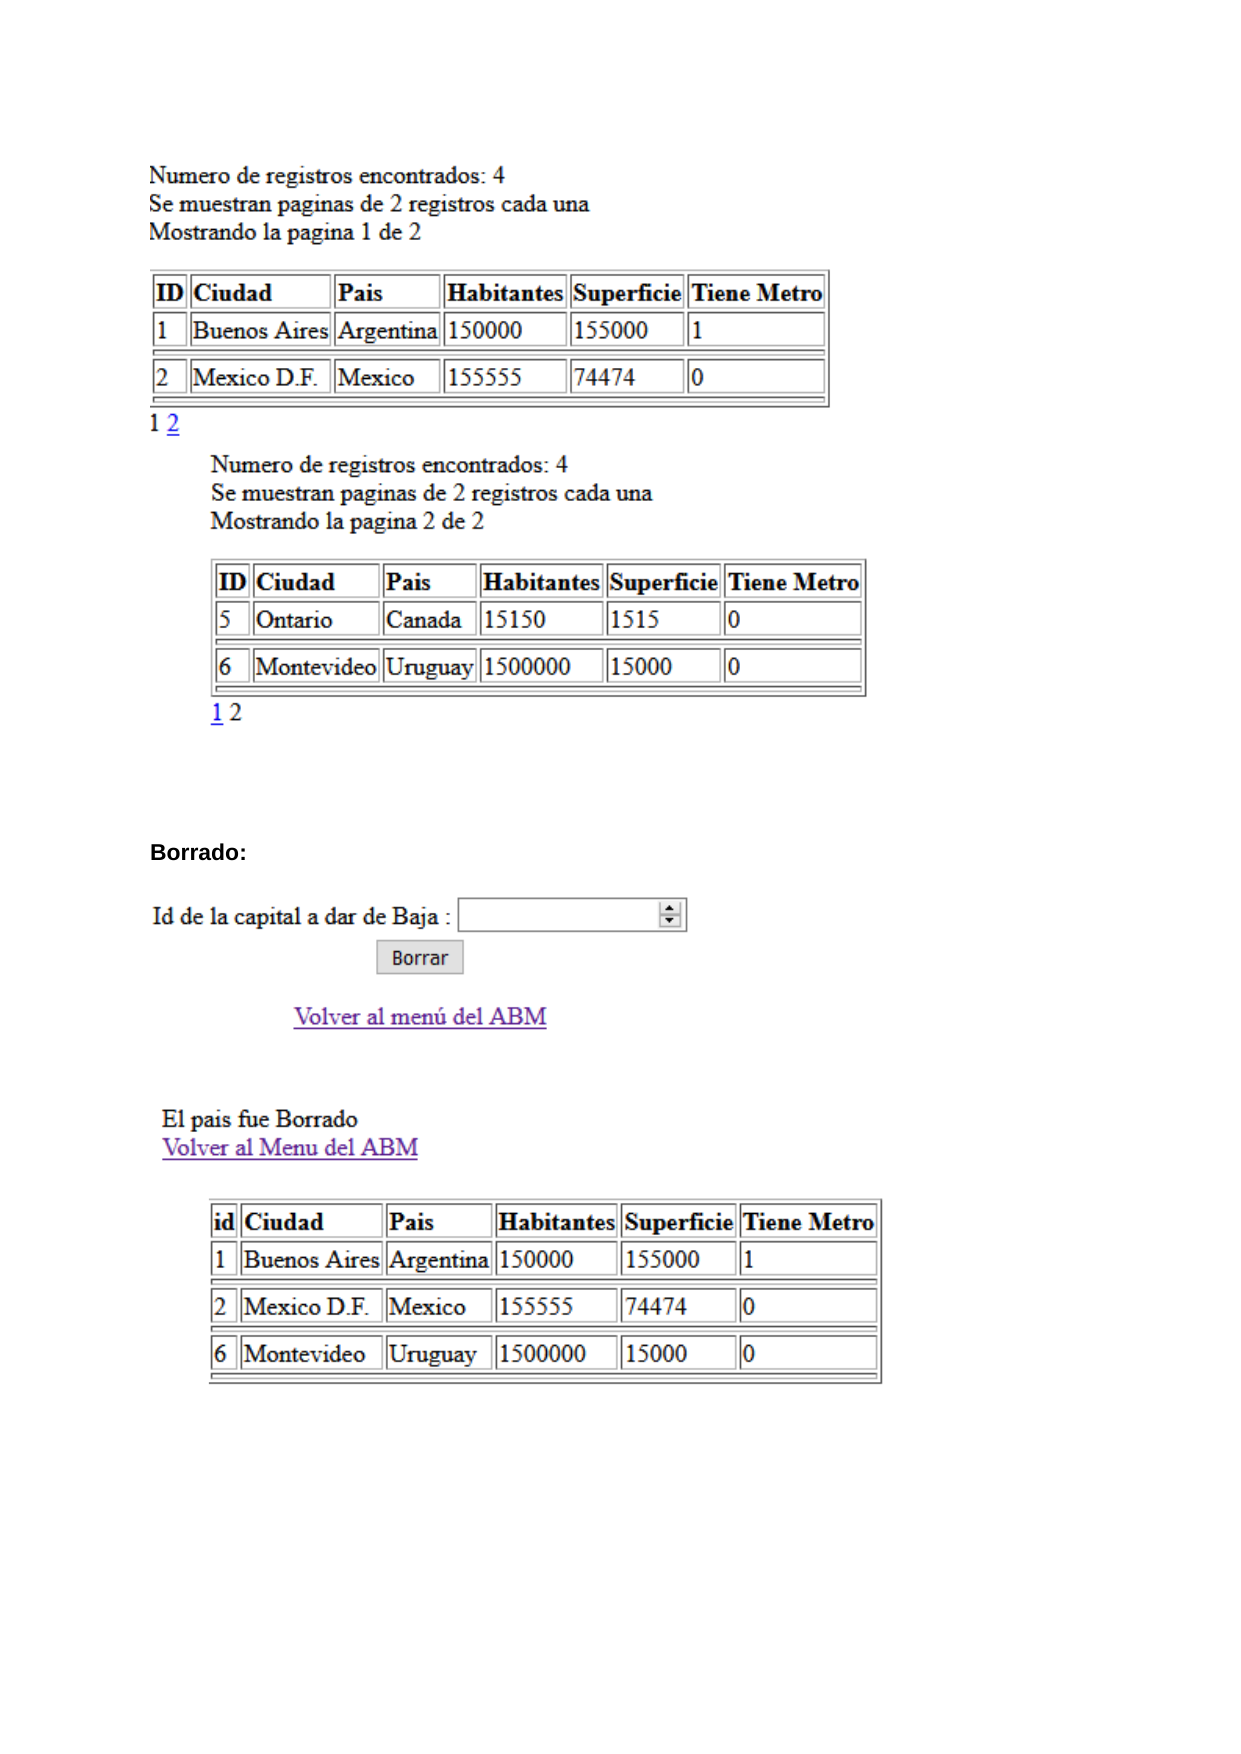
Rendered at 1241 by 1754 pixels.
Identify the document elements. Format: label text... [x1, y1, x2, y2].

picture [150, 890, 747, 1078]
picture [150, 1102, 934, 1425]
text Borrado: [150, 839, 1090, 865]
picture [150, 150, 970, 763]
